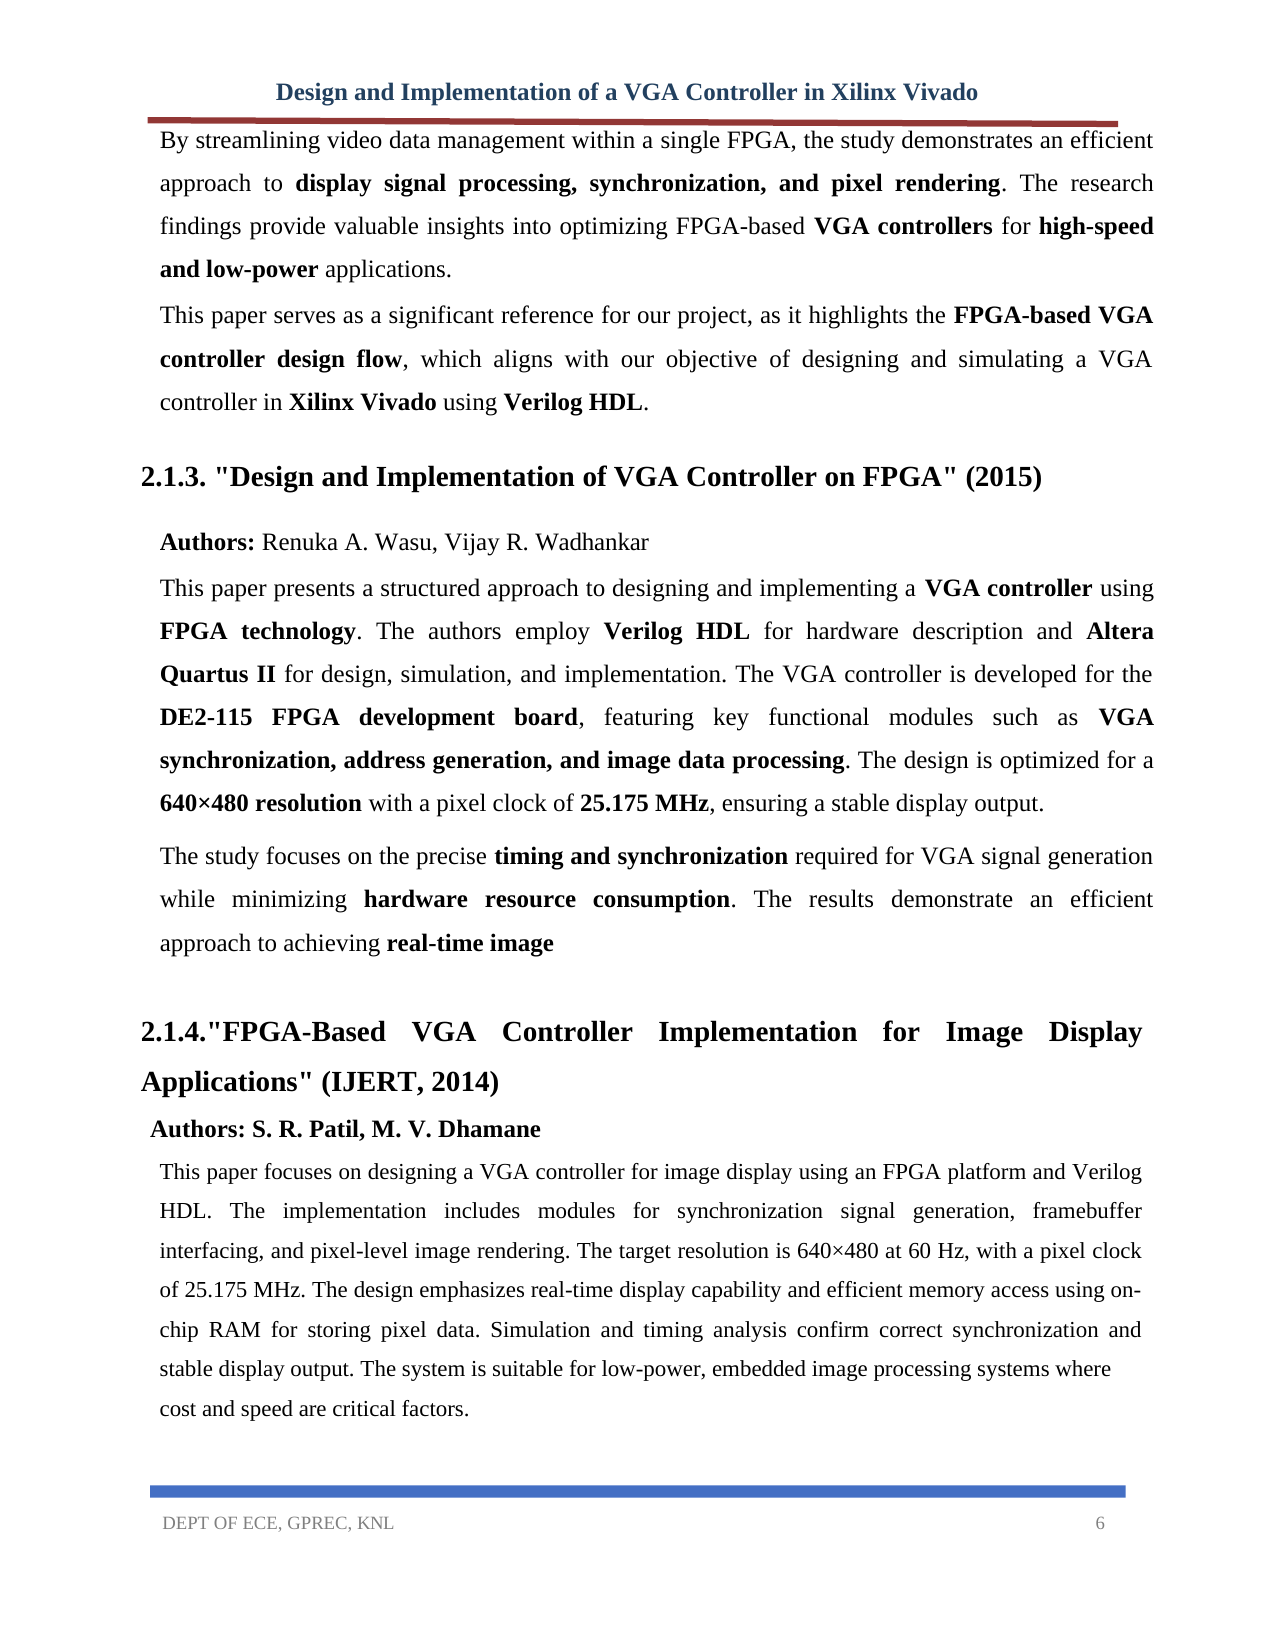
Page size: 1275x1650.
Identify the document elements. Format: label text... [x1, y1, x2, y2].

subtitle 2.1.3. "Design and Implementation of VGA Controller on FPGA" (2015) [141, 459, 1237, 493]
text 2.1.4."FPGA-Based VGA Controller Implementation for Image Display Applications" (IJERT, 2014) [141, 1014, 1144, 1098]
text By streamlining video data management within a single FPGA, the study demonstrates an efficient approach to display signal processing, synchronization, and pixel rendering. The research findings provide valuable insights into optimizing FPGA-based VGA controllers for high-speed and low-power applications. [159, 125, 1154, 283]
text cost and speed are critical factors. [159, 1394, 1144, 1421]
text Authors: Renuka A. Wasu, Vijay R. Wadhankar [159, 527, 1237, 555]
text This paper focuses on designing a VGA controller for image display using an FPGA platform and Verilog HDL. The implementation includes modules for synchronization signal generation, framebuffer interfacing, and pixel-level image rendering. The target resolution is 640×480 at 60 Hz, with a pixel clock of 25.175 MHz. The design emphasizes real-time display capability and efficient memory access using on-chip RAM for storing pixel data. Simulation and timing analysis confirm correct synchronization and stable display output. The system is suitable for low-power, embedded image processing systems where [159, 1158, 1144, 1381]
text The study focuses on the precise timing and synchronization required for VGA signal generation while minimizing hardware resource consumption. The results demonstrate an efficient approach to achieving real-time image [159, 841, 1154, 956]
text This paper serves as a significant reference for our project, as it highlights the FPGA-based VGA controller design flow, which aligns with our objective of designing and simulating a VGA controller in Xilinx Vivado using Verilog HDL. [159, 301, 1153, 416]
text This paper presents a structured approach to designing and implementing a VGA controller using FPGA technology. The authors employ Verilog HDL for hardware description and Altera Quartus II for design, simulation, and implementation. The VGA controller is developed for the DE2-115 FPGA development board, featuring key functional modules such as VGA synchronization, address generation, and image data processing. The design is optimized for a 640×480 resolution with a pixel clock of 25.175 MHz, ensuring a stable display output. [159, 573, 1154, 817]
text Authors: S. R. Patil, M. V. Dhamane [150, 1114, 1237, 1143]
